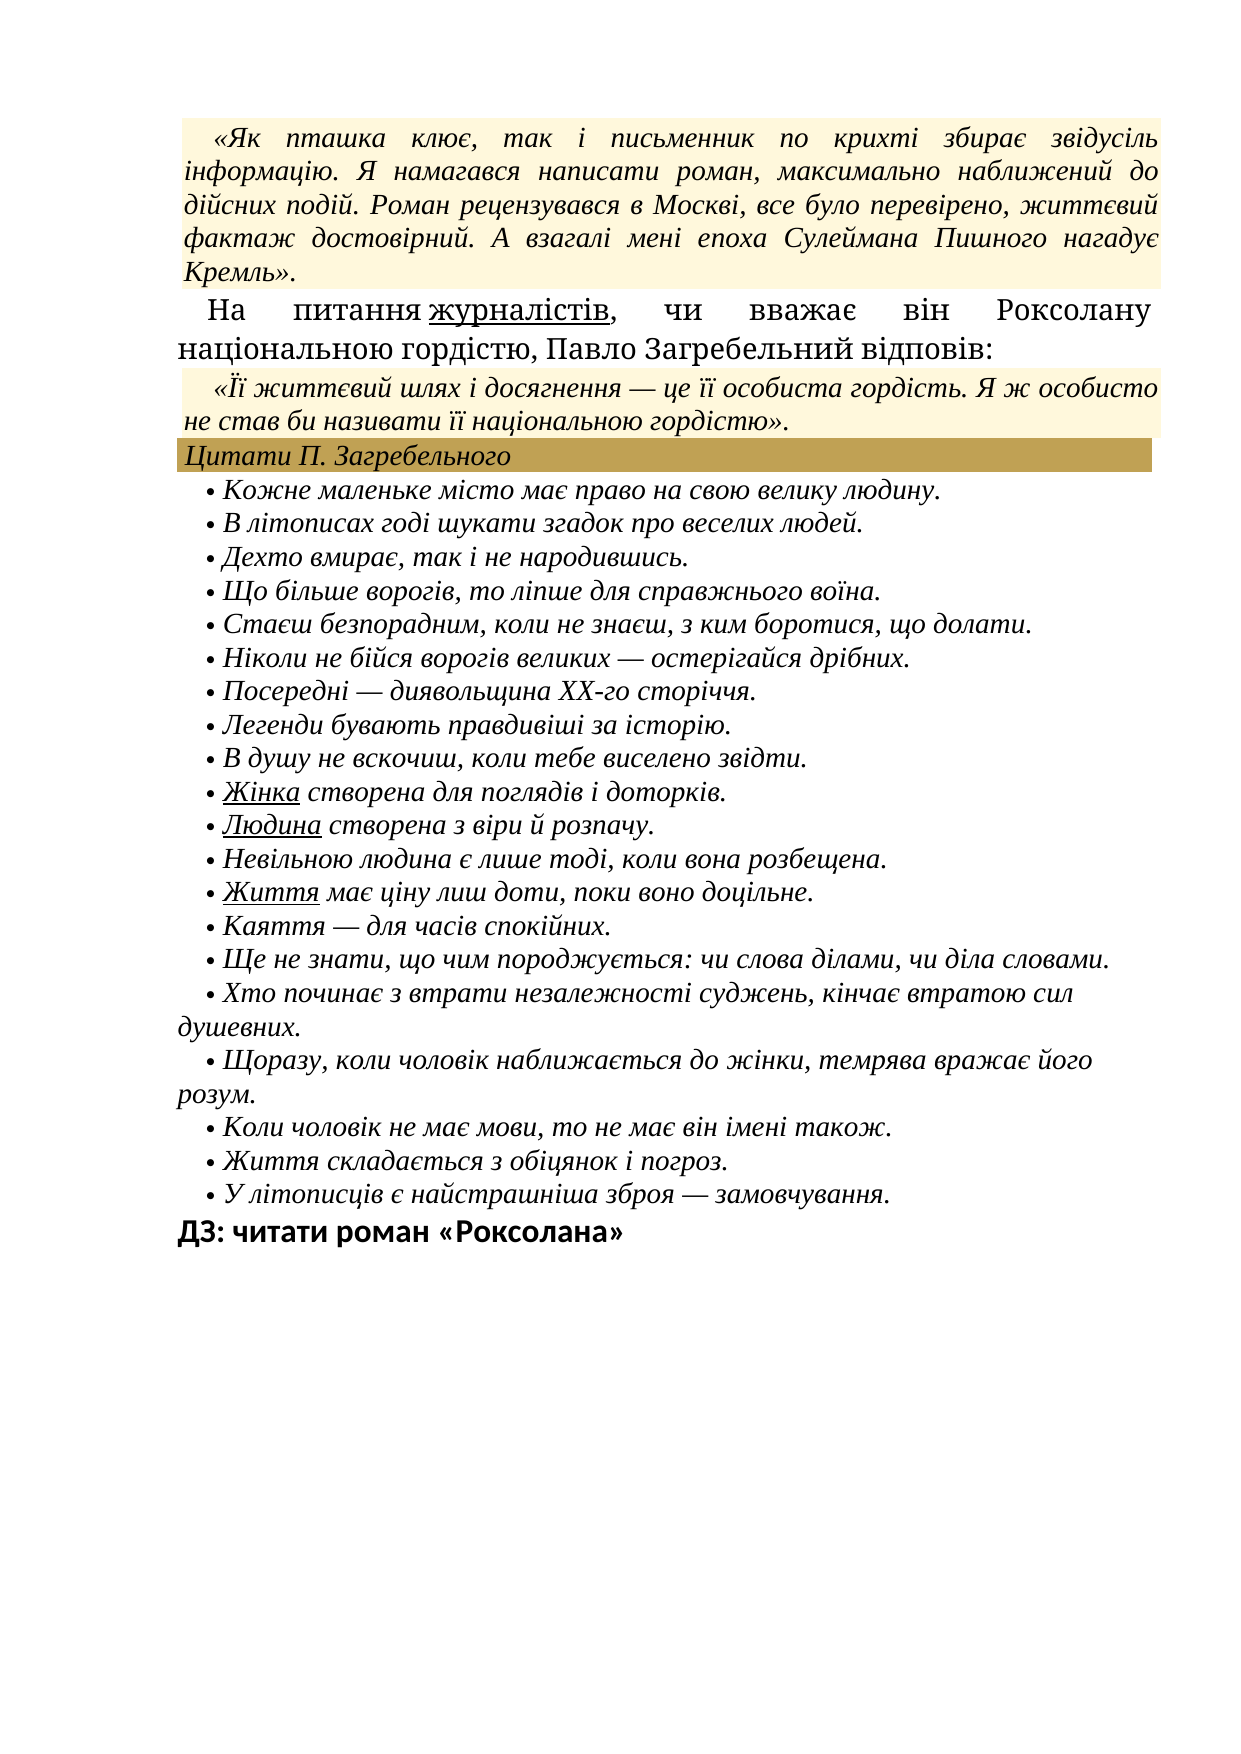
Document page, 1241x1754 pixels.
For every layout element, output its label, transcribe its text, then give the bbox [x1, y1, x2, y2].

text  Стаєш безпорадним, коли не знаєш, з ким боротися, що долати. [177, 606, 1152, 640]
text  Хто починає з втрати незалежності суджень, кінчає втратою сил душевних. [177, 975, 1152, 1042]
text  Що більше ворогів, то ліпше для справжнього воїна. [177, 573, 1152, 606]
text  Жінка створена для поглядів і доторків. [177, 774, 1152, 807]
text  Посередні — диявольщина ХХ-го сторіччя. [177, 673, 1152, 707]
table_header «Як пташка клює, так і письменник по крихті збирає звідусіль інформацію. Я намагався написати роман, максимально наближений до дійсних подій. Роман рецензувався в Москві, все було перевірено, життєвий фактаж достовірний. А взагалі мені епоха Сулеймана Пишного нагадує Кремль». [182, 118, 1161, 289]
text  Життя має ціну лиш доти, поки воно доцільне. [177, 874, 1152, 908]
text  Життя складається з обіцянок і погроз. [177, 1143, 1152, 1176]
text ДЗ: читати роман «Роксолана» [177, 1210, 1152, 1251]
text  Каяття — для часів спокійних. [177, 908, 1152, 942]
text  У літописців є найстрашніша зброя — замовчування. [177, 1176, 1152, 1210]
text  В душу не вскочиш, коли тебе виселено звідти. [177, 740, 1152, 774]
text  Кожне маленьке місто має право на свою велику людину. [177, 472, 1152, 506]
text  Щоразу, коли чоловік наближається до жінки, темрява вражає його розум. [177, 1042, 1152, 1109]
text  В літописах годі шукати згадок про веселих людей. [177, 506, 1152, 539]
table_header «Її життєвий шлях і досягнення — це її особиста гордість. Я ж особисто не став би називати її національною гордістю». [182, 368, 1161, 438]
text  Ще не знати, що чим породжується: чи слова ділами, чи діла словами. [177, 942, 1152, 975]
text  Ніколи не бійся ворогів великих — остерігайся дрібних. [177, 640, 1152, 673]
text  Невільною людина є лише тоді, коли вона розбещена. [177, 841, 1152, 874]
text  Коли чоловік не має мови, то не має він імені також. [177, 1109, 1152, 1143]
text  Людина створена з віри й розпачу. [177, 807, 1152, 841]
text  Легенди бувають правдивіші за історію. [177, 707, 1152, 740]
text На питання журналістів, чи вважає він Роксолану національною гордістю, Павло Загребельний відповів: [177, 289, 1152, 368]
text Цитати П. Загребельного [177, 438, 1152, 472]
text  Дехто вмирає, так і не народившись. [177, 539, 1152, 573]
